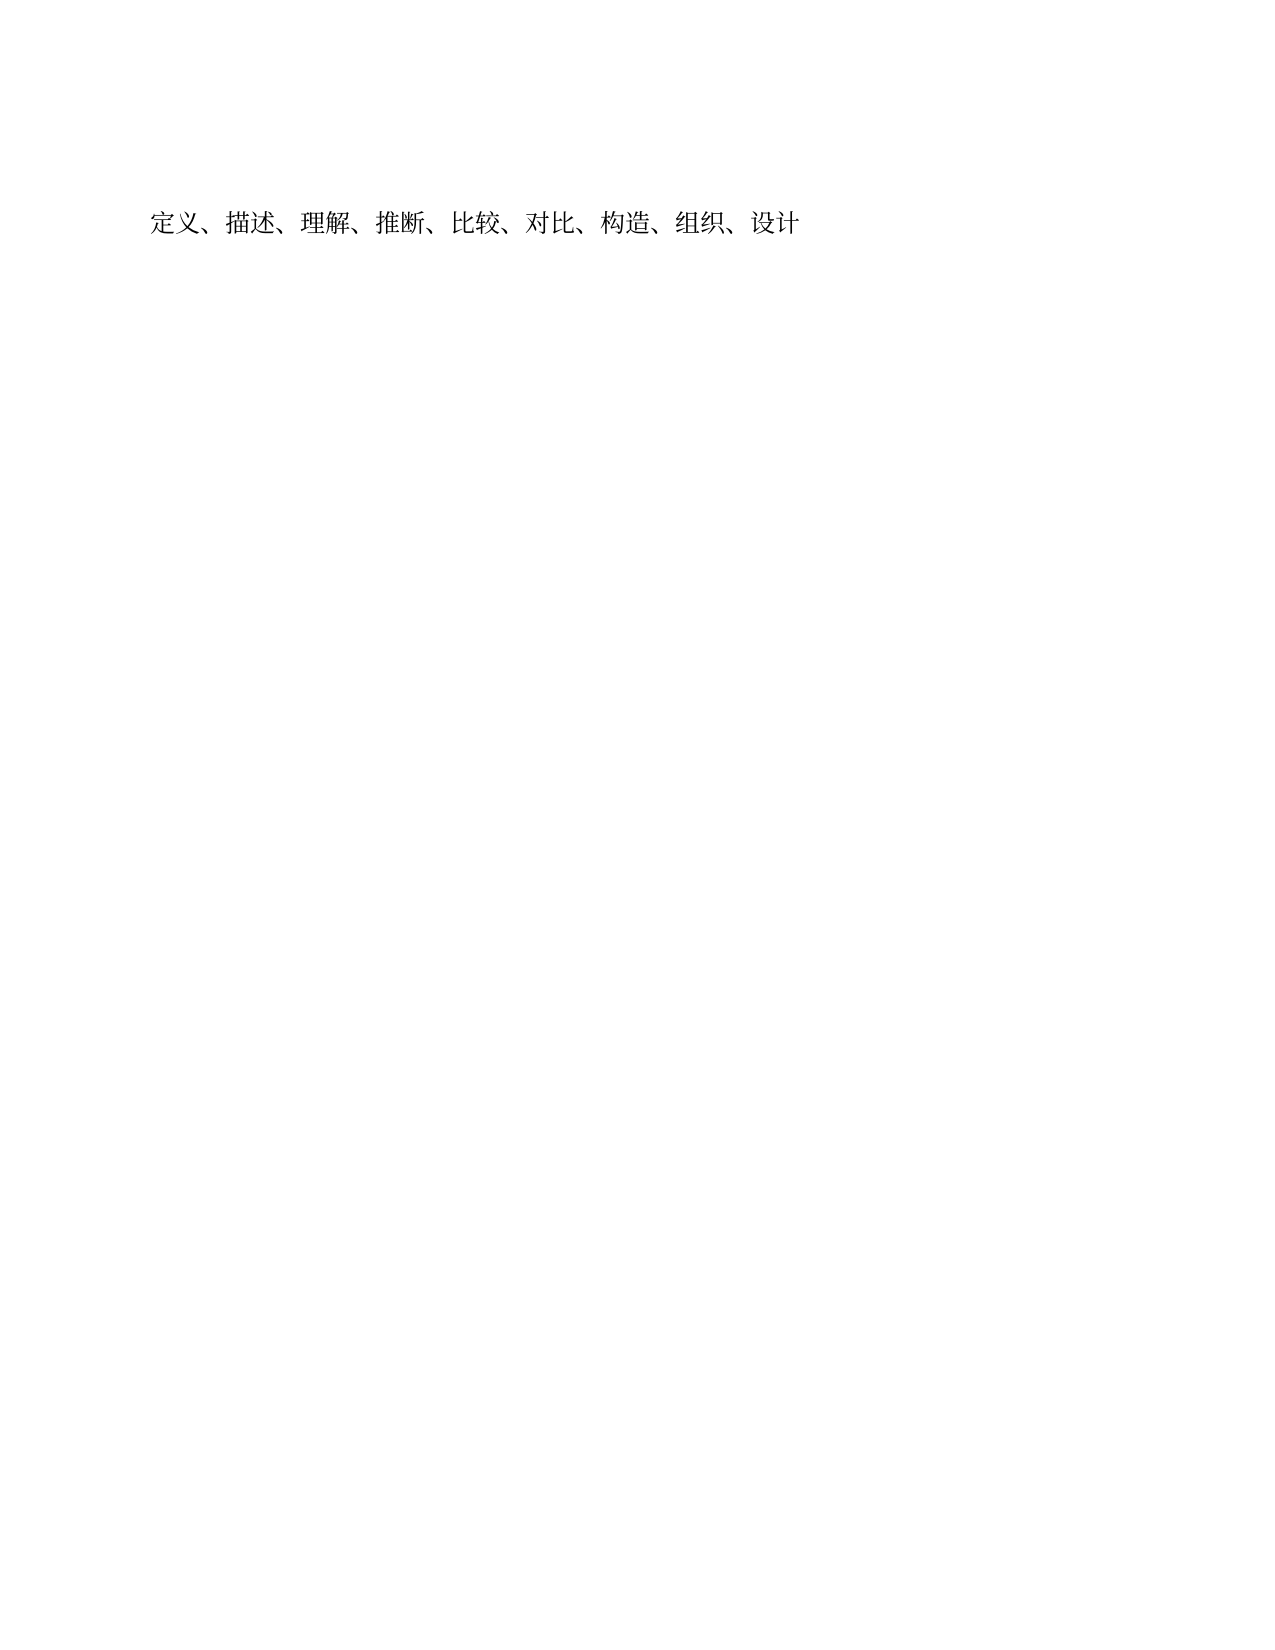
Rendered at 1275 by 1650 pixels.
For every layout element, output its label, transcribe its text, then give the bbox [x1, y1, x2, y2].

text 定义、描述、理解、推断、比较、对比、构造、组织、设计 [150, 204, 1125, 240]
